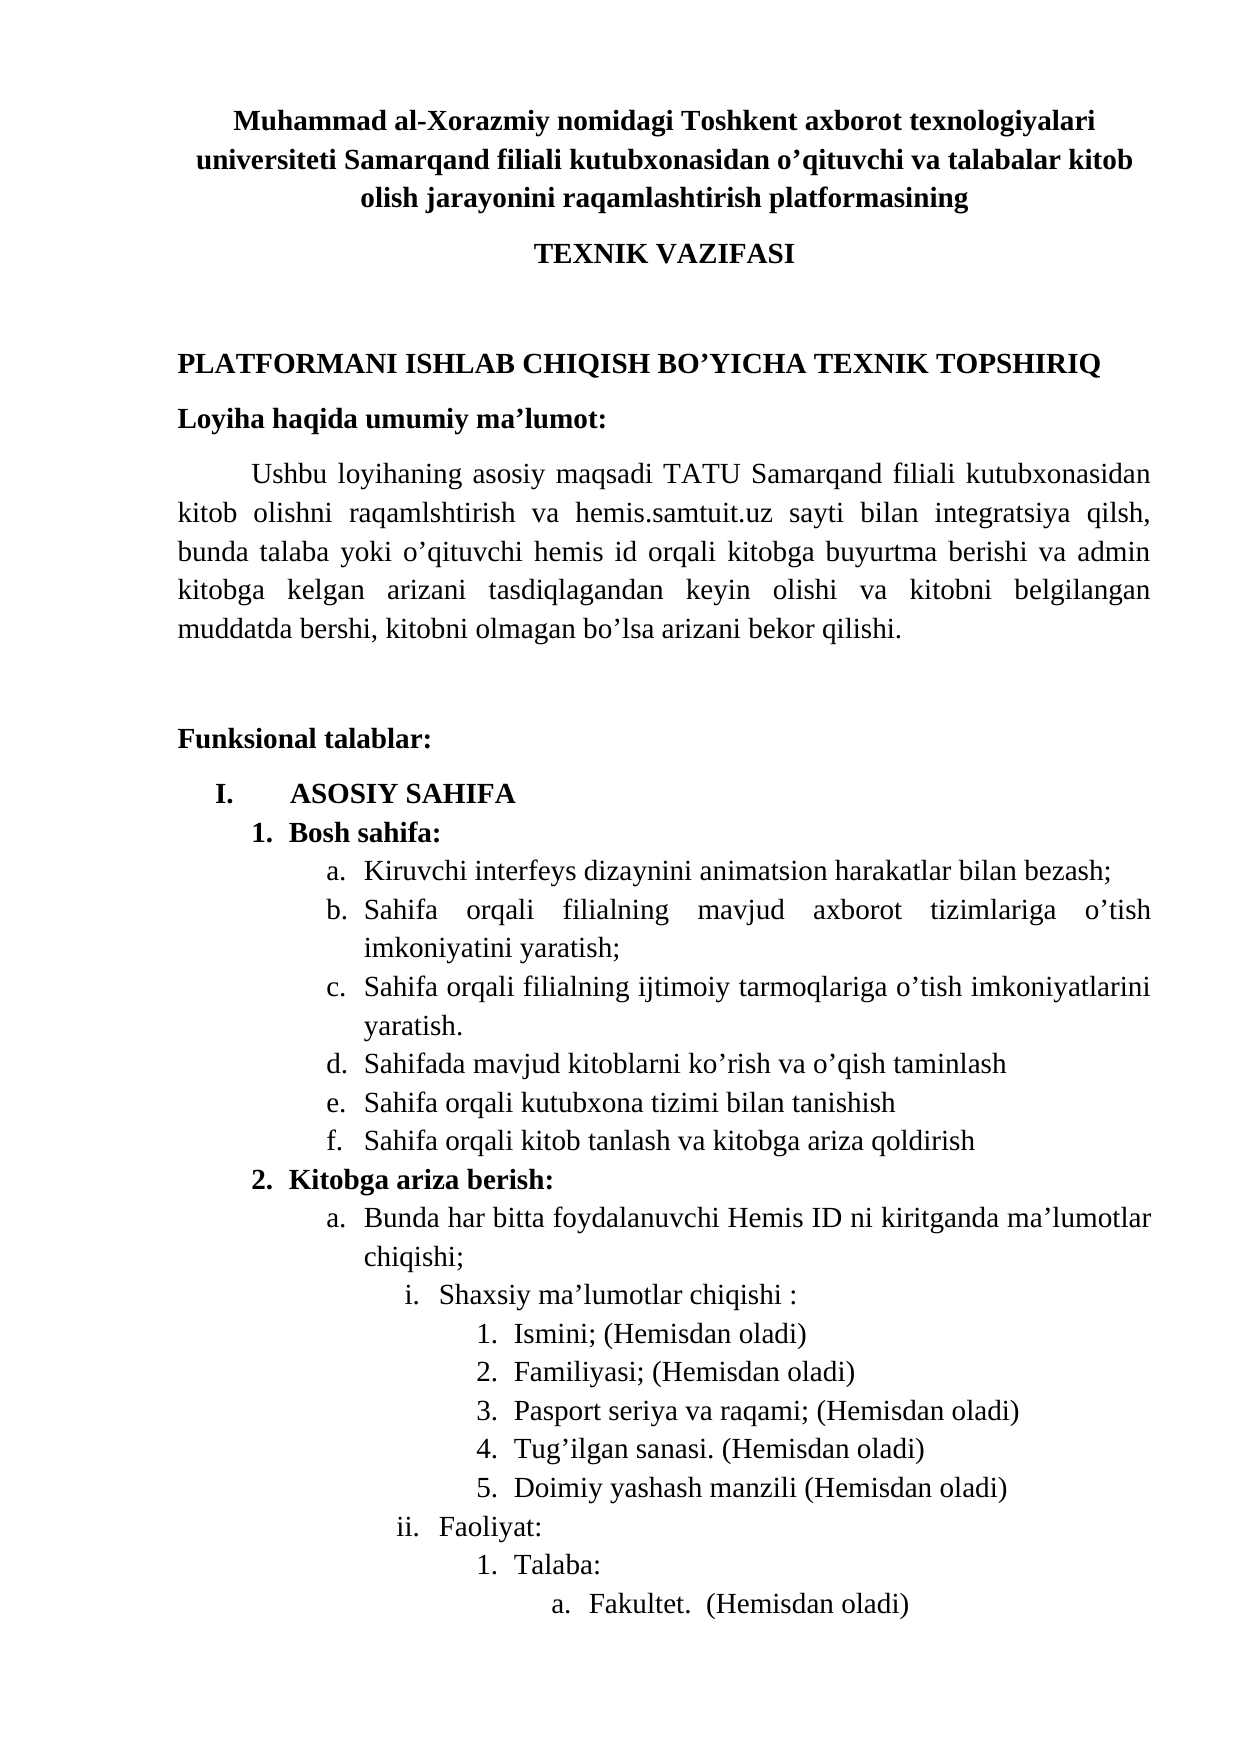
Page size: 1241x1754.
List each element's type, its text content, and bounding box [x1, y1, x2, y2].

list Fakultet. (Hemisdan oladi) [551, 1586, 1152, 1619]
text Ushbu loyihaning asosiy maqsadi TATU Samarqand filiali kutubxonasidan kitob olishni raqamlshtirish va hemis.samtuit.uz sayti bilan integratsiya qilsh, bunda talaba yoki o’qituvchi hemis id orqali kitobga buyurtma berishi va admin kitobga kelgan arizani tasdiqlagandan keyin olishi va kitobni belgilangan muddatda bershi, kitobni olmagan bo’lsa arizani bekor qilishi. [177, 457, 1152, 644]
list Sahifa orqali filialning mavjud axborot tizimlariga o’tish imkoniyatini yaratish; [326, 892, 1152, 964]
text Loyiha haqida umumiy ma’lumot: [177, 401, 1152, 435]
list Kitobga ariza berish: [251, 1162, 1152, 1195]
list Sahifada mavjud kitoblarni ko’rish va o’qish taminlash [326, 1046, 1152, 1080]
list Bunda har bitta foydalanuvchi Hemis ID ni kiritganda ma’lumotlar chiqishi; [326, 1200, 1152, 1272]
text Muhammad al-Xorazmiy nomidagi Toshkent axborot texnologiyalari universiteti Samarqand filiali kutubxonasidan o’qituvchi va talabalar kitob olish jarayonini raqamlashtirish platformasining [177, 103, 1152, 214]
text PLATFORMANI ISHLAB CHIQISH BO’YICHA TEXNIK TOPSHIRIQ [177, 346, 1152, 380]
list Faoliyat: [420, 1509, 1152, 1542]
list Tug’ilgan sanasi. (Hemisdan oladi) [476, 1432, 1152, 1465]
list Shaxsiy ma’lumotlar chiqishi : [420, 1277, 1152, 1311]
text TEXNIK VAZIFASI [177, 236, 1152, 269]
list Sahifa orqali kitob tanlash va kitobga ariza qoldirish [326, 1123, 1152, 1157]
list Pasport seriya va raqami; (Hemisdan oladi) [476, 1393, 1152, 1427]
list Sahifa orqali filialning ijtimoiy tarmoqlariga o’tish imkoniyatlarini yaratish. [326, 969, 1152, 1041]
list Talaba: [476, 1547, 1152, 1581]
list Sahifa orqali kutubxona tizimi bilan tanishish [326, 1085, 1152, 1118]
list Doimiy yashash manzili (Hemisdan oladi) [476, 1470, 1152, 1504]
list Familiyasi; (Hemisdan oladi) [476, 1354, 1152, 1388]
text Funksional talablar: [177, 721, 1152, 755]
list Ismini; (Hemisdan oladi) [476, 1316, 1152, 1349]
list Kiruvchi interfeys dizaynini animatsion harakatlar bilan bezash; [326, 853, 1152, 887]
list Bosh sahifa: [251, 815, 1152, 848]
list ASOSIY SAHIFA [215, 776, 1152, 810]
